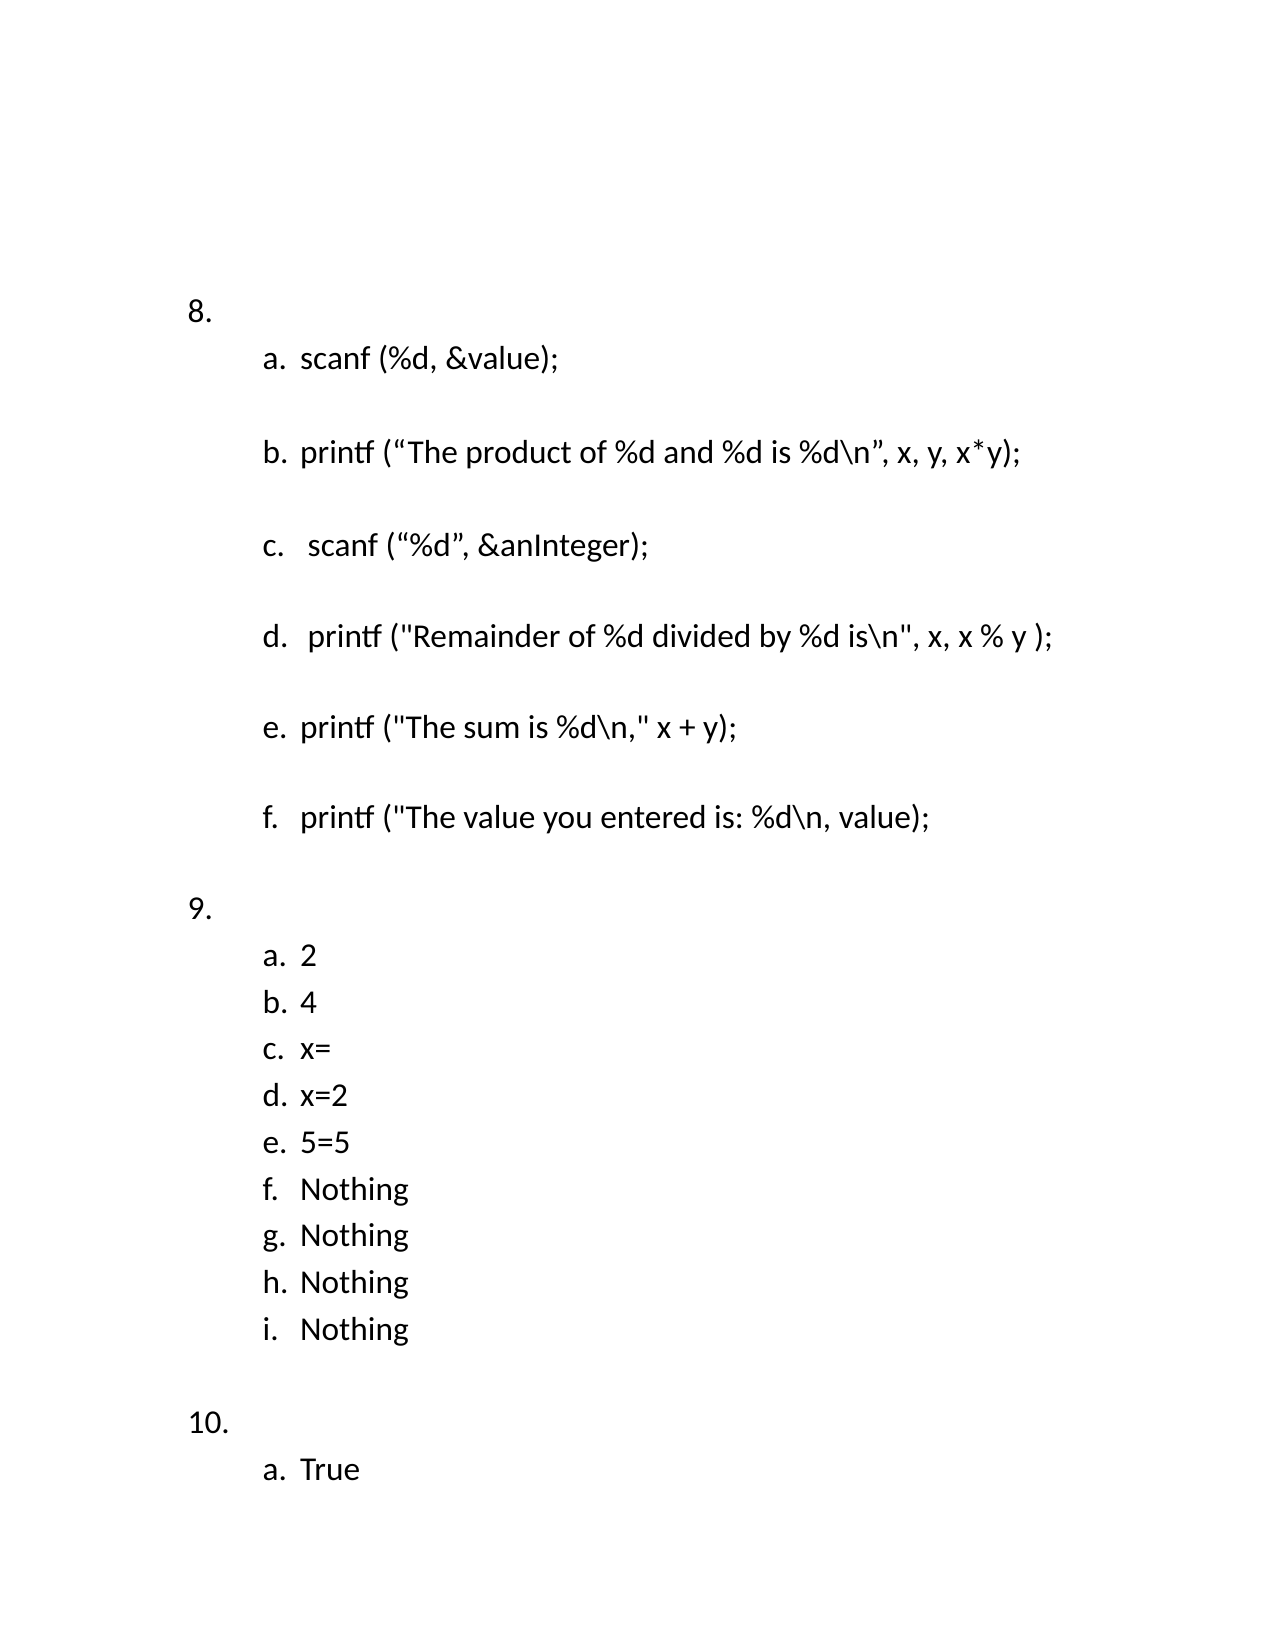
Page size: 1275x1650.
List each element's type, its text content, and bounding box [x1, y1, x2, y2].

list 2 [262, 934, 1125, 974]
list printf (“The product of %d and %d is %d\n”, x, y, x*y); [262, 431, 1125, 471]
list True [262, 1448, 1125, 1489]
list printf ("The sum is %d\n," x + y); [262, 706, 1125, 746]
list printf ("Remainder of %d divided by %d is\n", x, x % y ); [262, 615, 1125, 656]
list printf ("The value you entered is: %d\n, value); [262, 796, 1125, 837]
list x= [262, 1027, 1125, 1068]
list x=2 [262, 1074, 1125, 1115]
list 5=5 [262, 1121, 1125, 1162]
list Nothing [262, 1308, 1125, 1349]
list scanf (%d, &value); [262, 337, 1125, 378]
list scanf (“%d”, &anInteger); [262, 524, 1125, 565]
list Nothing [262, 1168, 1125, 1208]
list Nothing [262, 1261, 1125, 1302]
list Nothing [262, 1214, 1125, 1255]
list 4 [262, 981, 1125, 1021]
